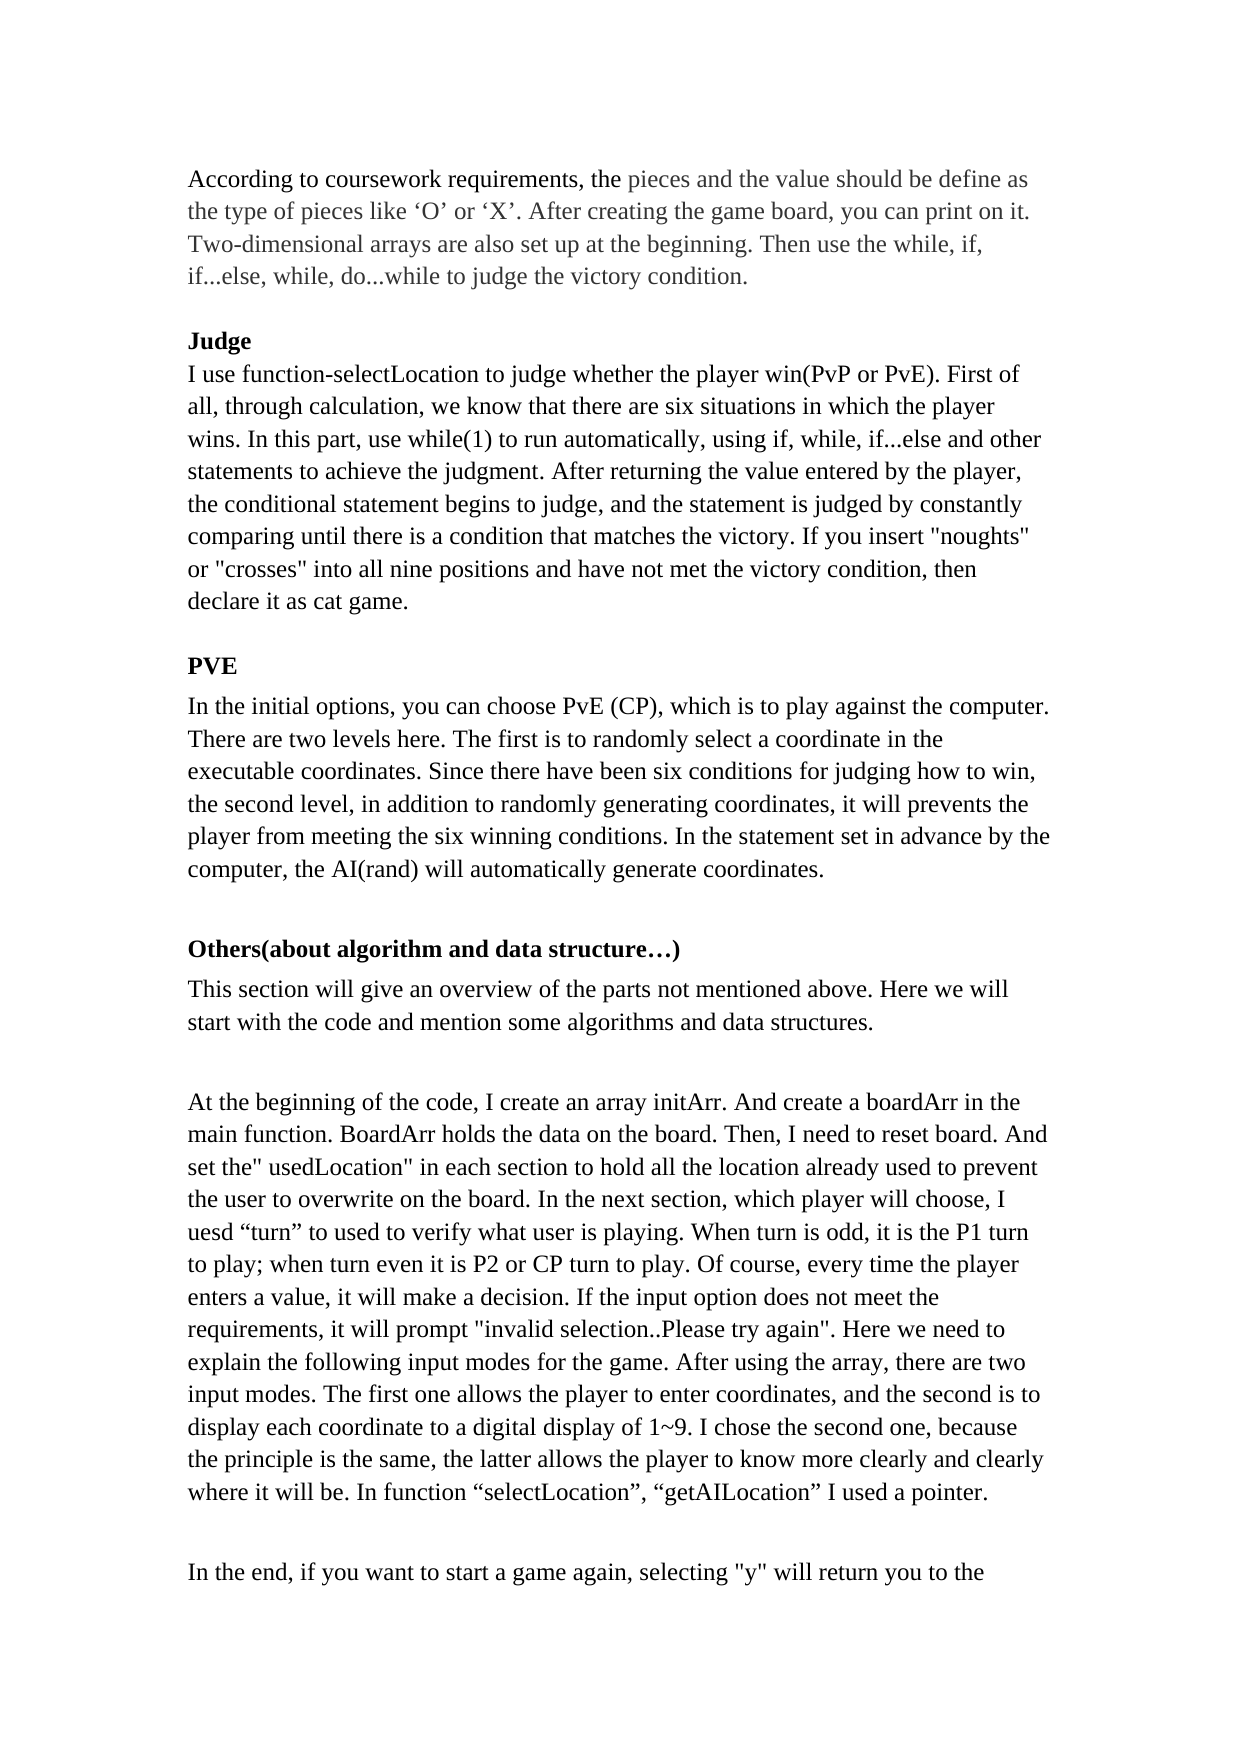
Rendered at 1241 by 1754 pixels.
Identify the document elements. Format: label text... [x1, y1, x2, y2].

text PVE [187, 649, 1053, 682]
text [187, 1555, 1053, 1588]
text In the initial options, you can choose PvE (CP), which is to play against the computer. There are two levels here. The first is to randomly select a coordinate in the executable coordinates. Since there have been six conditions for judging how to win, the second level, in addition to randomly generating coordinates, it will prevents the player from meeting the six winning conditions. In the statement set in advance by the computer, the AI(rand) will automatically generate coordinates. [187, 689, 1053, 884]
text According to coursework requirements, the pieces and the value should be define as the type of pieces like ‘O’ or ‘X’. After creating the game board, you can print on it. Two-dimensional arrays are also set up at the beginning. Then use the while, if, if...else, while, do...while to judge the victory condition. [187, 162, 1053, 292]
text At the beginning of the code, I create an array initArr. And create a boardArr in the main function. BoardArr holds the data on the board. Then, I need to reset board. And set the" usedLocation" in each section to hold all the location already used to prevent the user to overwrite on the board. In the next section, which player will choose, I uesd “turn” to used to verify what user is playing. When turn is odd, it is the P1 turn to play; when turn even it is P2 or CP turn to play. Of course, every time the player enters a value, it will make a decision. If the input option does not meet the requirements, it will prompt "invalid selection..Please try again". Here we need to explain the following input modes for the game. After using the array, there are two input modes. The first one allows the player to enter coordinates, and the second is to display each coordinate to a digital display of 1~9. I chose the second one, because the principle is the same, the latter allows the player to know more clearly and clearly where it will be. In function “selectLocation”, “getAILocation” I used a pointer. [187, 1085, 1053, 1508]
text I use function-selectLocation to judge whether the player win(PvP or PvE). First of all, through calculation, we know that there are six situations in which the player wins. In this part, use while(1) to run automatically, using if, while, if...else and other statements to achieve the judgment. After returning the value entered by the player, the conditional statement begins to judge, and the statement is judged by constantly comparing until there is a condition that matches the victory. If you insert "noughts" or "crosses" into all nine positions and have not met the victory condition, then declare it as cat game. [187, 357, 1053, 617]
text Judge [187, 324, 1053, 357]
text Others(about algorithm and data structure…) [187, 932, 1053, 965]
text This section will give an overview of the parts not mentioned above. Here we will start with the code and mention some algorithms and data structures. [187, 972, 1053, 1037]
